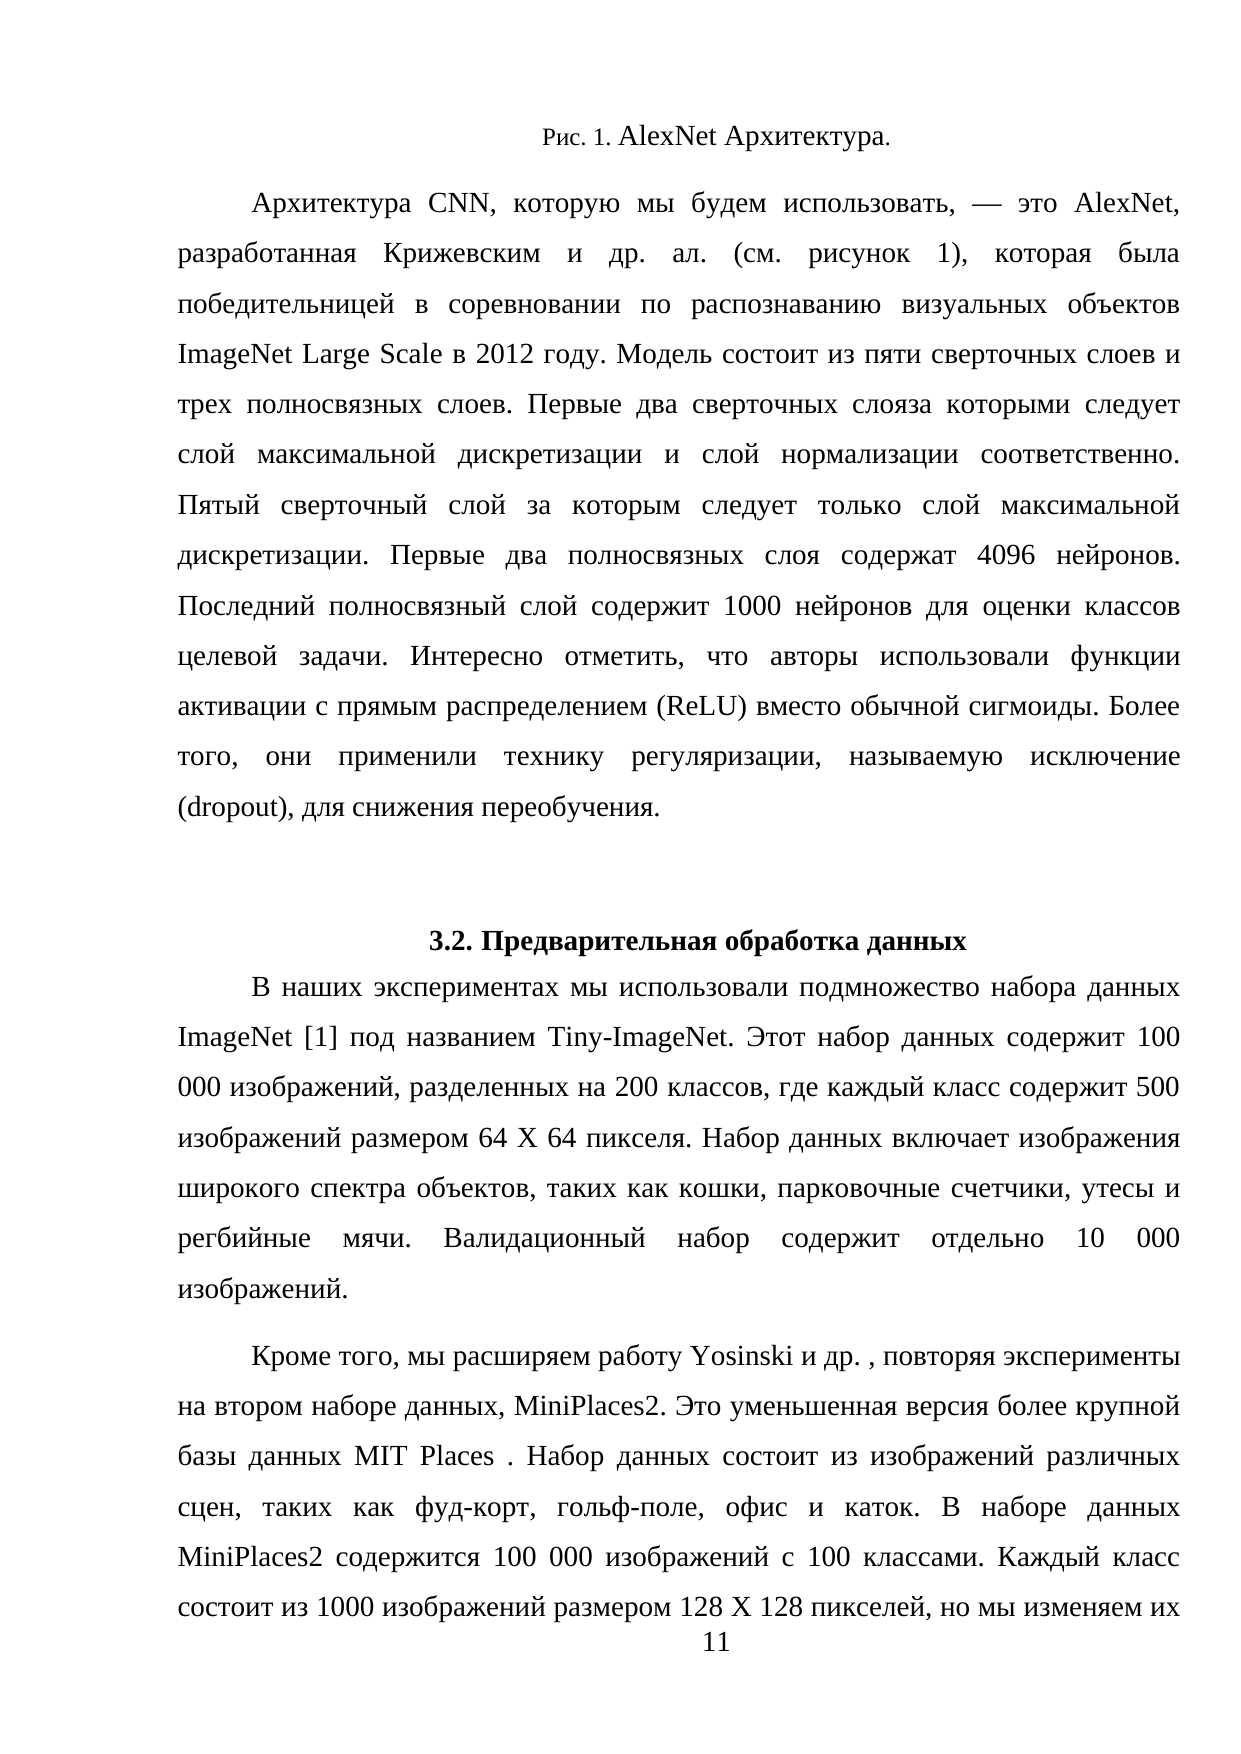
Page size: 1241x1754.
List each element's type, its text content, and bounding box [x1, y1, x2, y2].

text В наших экспериментах мы использовали подмножество набора данных ImageNet [1] под названием Tiny-ImageNet. Этот набор данных содержит 100 000 изображений, разделенных на 200 классов, где каждый класс содержит 500 изображений размером 64 X 64 пикселя. Набор данных включает изображения широкого спектра объектов, таких как кошки, парковочные счетчики, утесы и регбийные мячи. Валидационный набор содержит отдельно 10 000 изображений. [177, 969, 1181, 1304]
text Рис. 1. AlexNet Архитектура. [177, 118, 1181, 152]
list Предварительная обработка данных [215, 923, 1181, 956]
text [177, 1338, 1181, 1623]
text Архитектура CNN, которую мы будем использовать, — это AlexNet, разработанная Крижевским и др. ал. (см. рисунок 1), которая была победительницей в соревновании по распознаванию визуальных объектов ImageNet Large Scale в 2012 году. Модель состоит из пяти сверточных слоев и трех полносвязных слоев. Первые два сверточных слояза которыми следует слой максимальной дискретизации и слой нормализации соответственно. Пятый сверточный слой за которым следует только слой максимальной дискретизации. Первые два полносвязных слоя содержат 4096 нейронов. Последний полносвязный слой содержит 1000 нейронов для оценки классов целевой задачи. Интересно отметить, что авторы использовали функции активации с прямым распределением (ReLU) вместо обычной сигмоиды. Более того, они применили технику регуляризации, называемую исключение (dropout), для снижения переобучения. [177, 185, 1181, 822]
